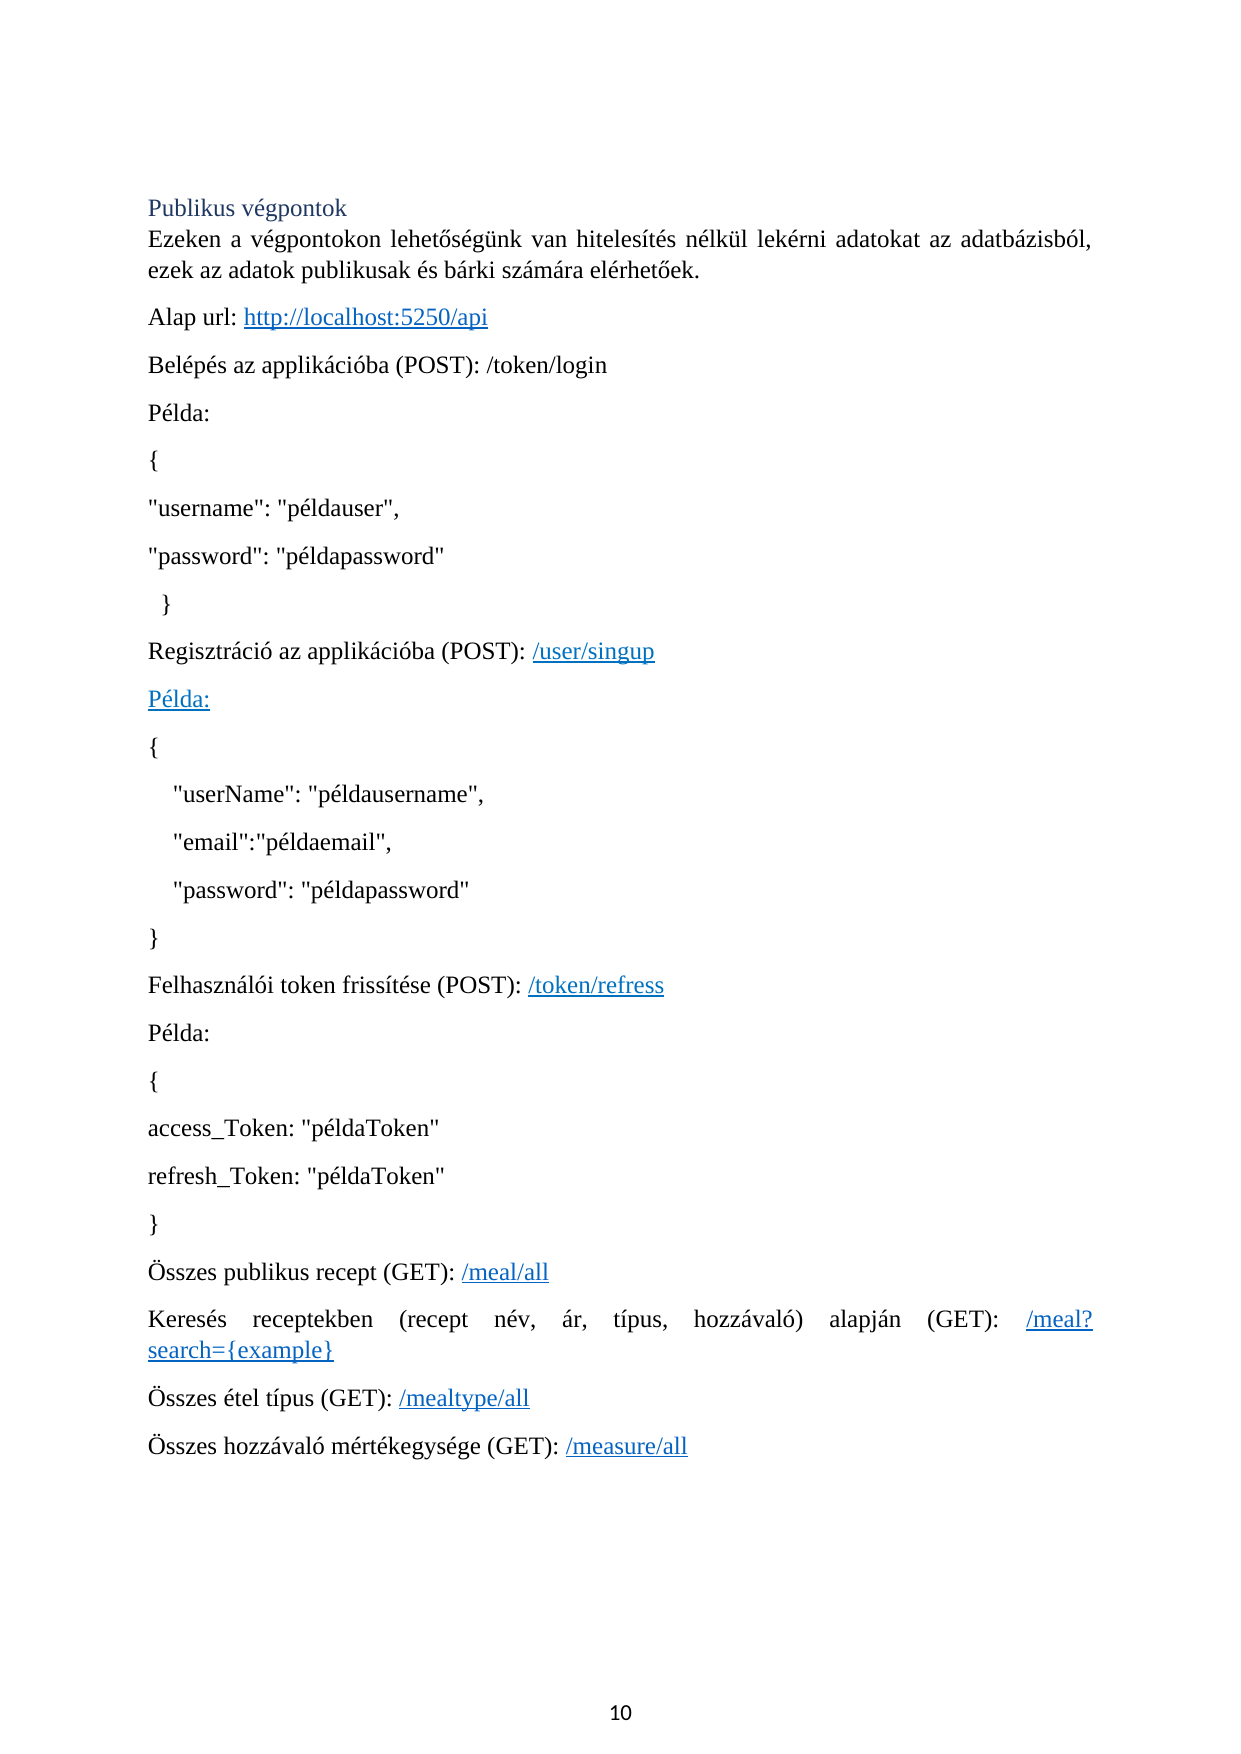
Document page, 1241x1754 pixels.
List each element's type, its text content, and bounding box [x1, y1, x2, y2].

text Példa: [148, 1018, 1093, 1047]
text Regisztráció az applikációba (POST): /user/singup [148, 636, 1093, 665]
text Ezeken a végpontokon lehetőségünk van hitelesítés nélkül lekérni adatokat az adatbázisból, ezek az adatok publikusak és bárki számára elérhetőek. [148, 224, 1093, 283]
text "password": "példapassword" [148, 875, 1093, 904]
text Példa: [148, 398, 1093, 427]
text Belépés az applikációba (POST): /token/login [148, 350, 1093, 379]
text } [148, 1209, 1093, 1238]
text Összes étel típus (GET): /mealtype/all [148, 1383, 1093, 1412]
text } [148, 589, 1093, 617]
text { [148, 1066, 1093, 1094]
text Keresés receptekben (recept név, ár, típus, hozzávaló) alapján (GET): /meal?search={example} [148, 1304, 1093, 1364]
text "userName": "példausername", [148, 779, 1093, 808]
text "email":"példaemail", [148, 827, 1093, 856]
text access_Token: "példaToken" [148, 1113, 1093, 1142]
text Felhasználói token frissítése (POST): /token/refress [148, 970, 1093, 999]
text Alap url: http://localhost:5250/api [148, 302, 1093, 331]
text refresh_Token: "példaToken" [148, 1161, 1093, 1190]
text Példa: [148, 684, 1093, 713]
text "username": "példauser", [148, 493, 1093, 522]
text "password": "példapassword" [148, 541, 1093, 570]
text { [148, 732, 1093, 761]
text Összes hozzávaló mértékegysége (GET): /measure/all [148, 1431, 1093, 1459]
text Összes publikus recept (GET): /meal/all [148, 1257, 1093, 1285]
subtitle Publikus végpontok [148, 193, 1093, 221]
text { [148, 446, 1093, 474]
text } [148, 923, 1093, 951]
